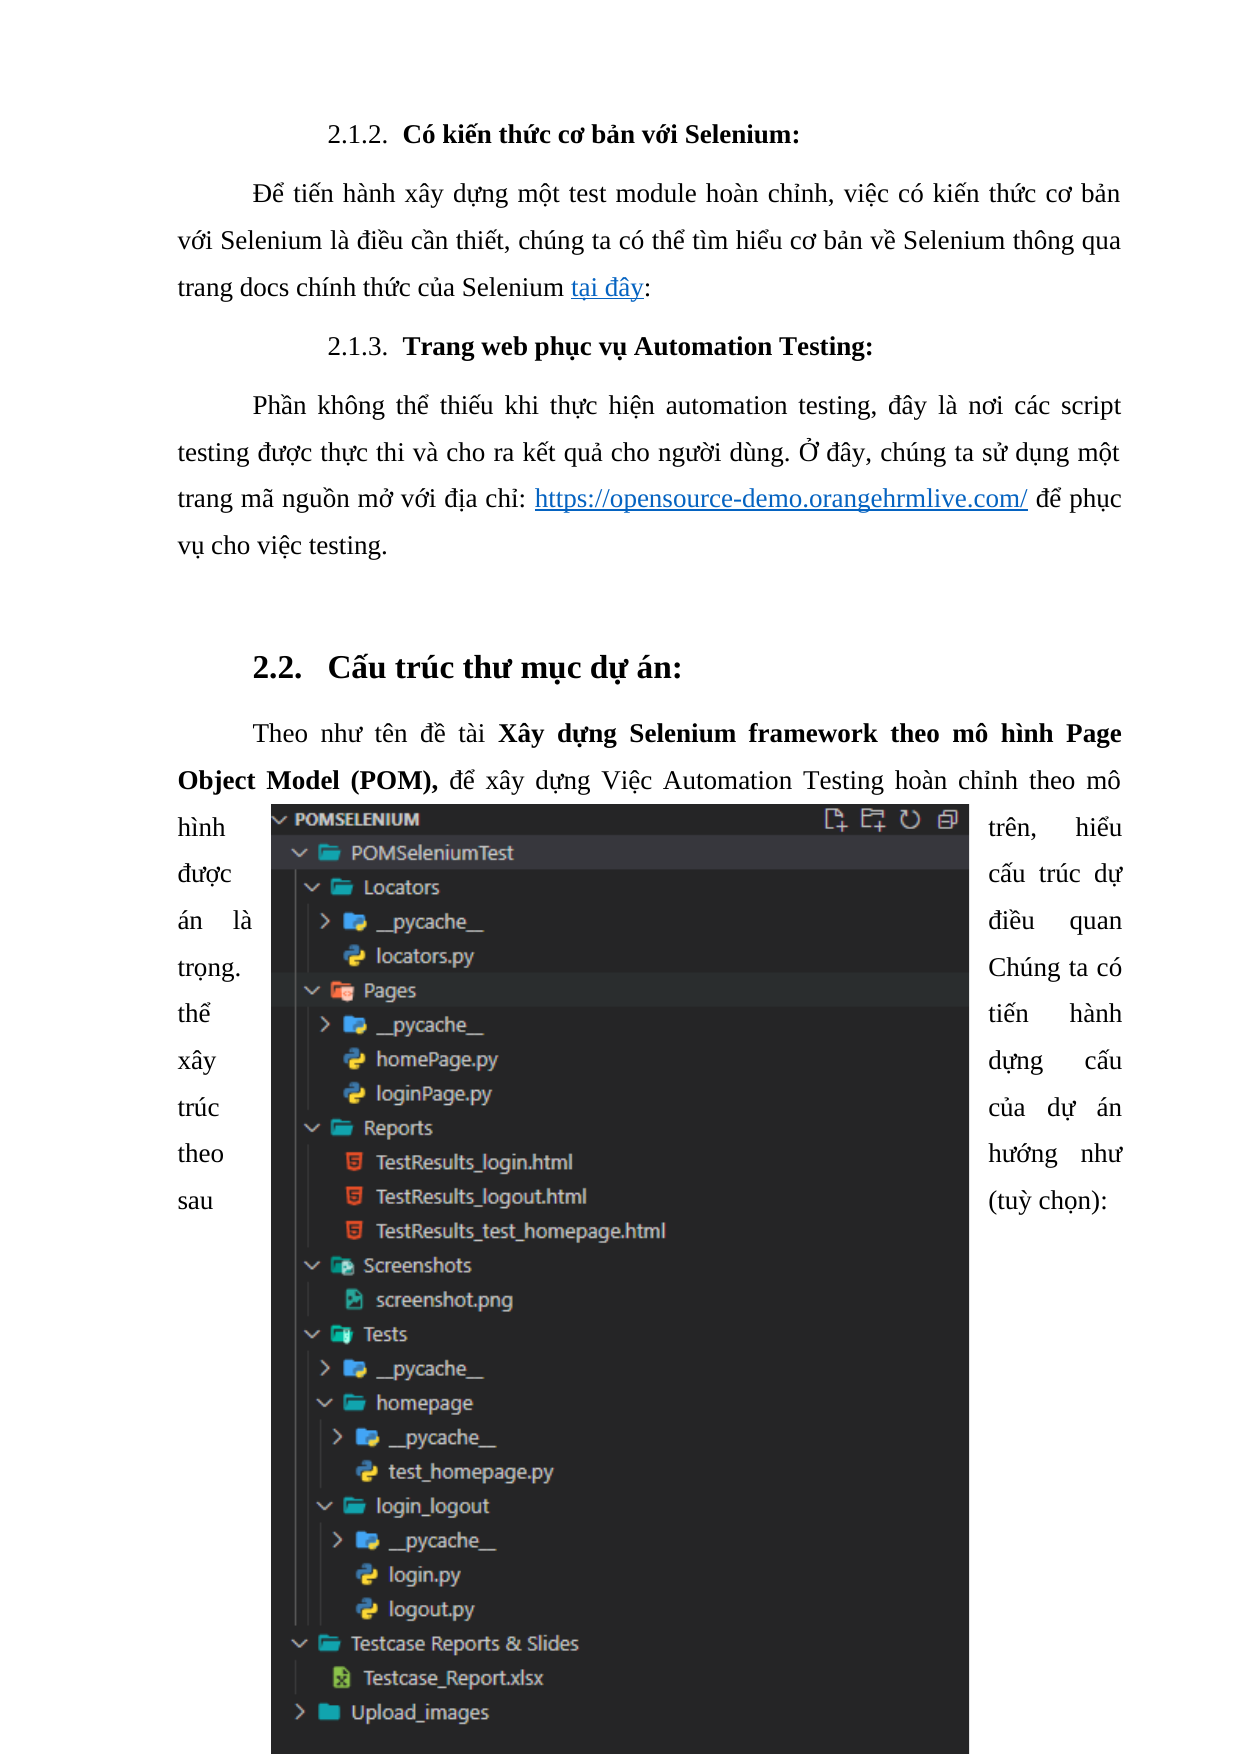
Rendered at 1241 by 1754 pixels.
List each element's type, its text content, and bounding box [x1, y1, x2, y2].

subtitle Có kiến thức cơ bản với Selenium: [327, 118, 1122, 149]
picture [271, 804, 970, 1754]
text Phần không thể thiếu khi thực hiện automation testing, đây là nơi các script testing được thực thi và cho ra kết quả cho người dùng. Ở đây, chúng ta sử dụng một trang mã nguồn mở với địa chỉ: https://opensource-demo.orangehrmlive.com/ để phục vụ cho việc testing. [177, 389, 1122, 560]
text Theo như tên đề tài Xây dựng Selenium framework theo mô hình Page Object Model (POM), để xây dựng Việc Automation Testing hoàn chỉnh theo mô hình trên, hiểu được cấu trúc dự án là điều quan trọng. Chúng ta có thể tiến hành xây dựng cấu trúc của dự án theo hướng như sau (tuỳ chọn): [177, 717, 1122, 1215]
subtitle Cấu trúc thư mục dự án: [252, 647, 1122, 686]
subtitle Trang web phục vụ Automation Testing: [327, 330, 1122, 361]
text Để tiến hành xây dựng một test module hoàn chỉnh, việc có kiến thức cơ bản với Selenium là điều cần thiết, chúng ta có thể tìm hiểu cơ bản về Selenium thông qua trang docs chính thức của Selenium tại đây: [177, 177, 1122, 302]
